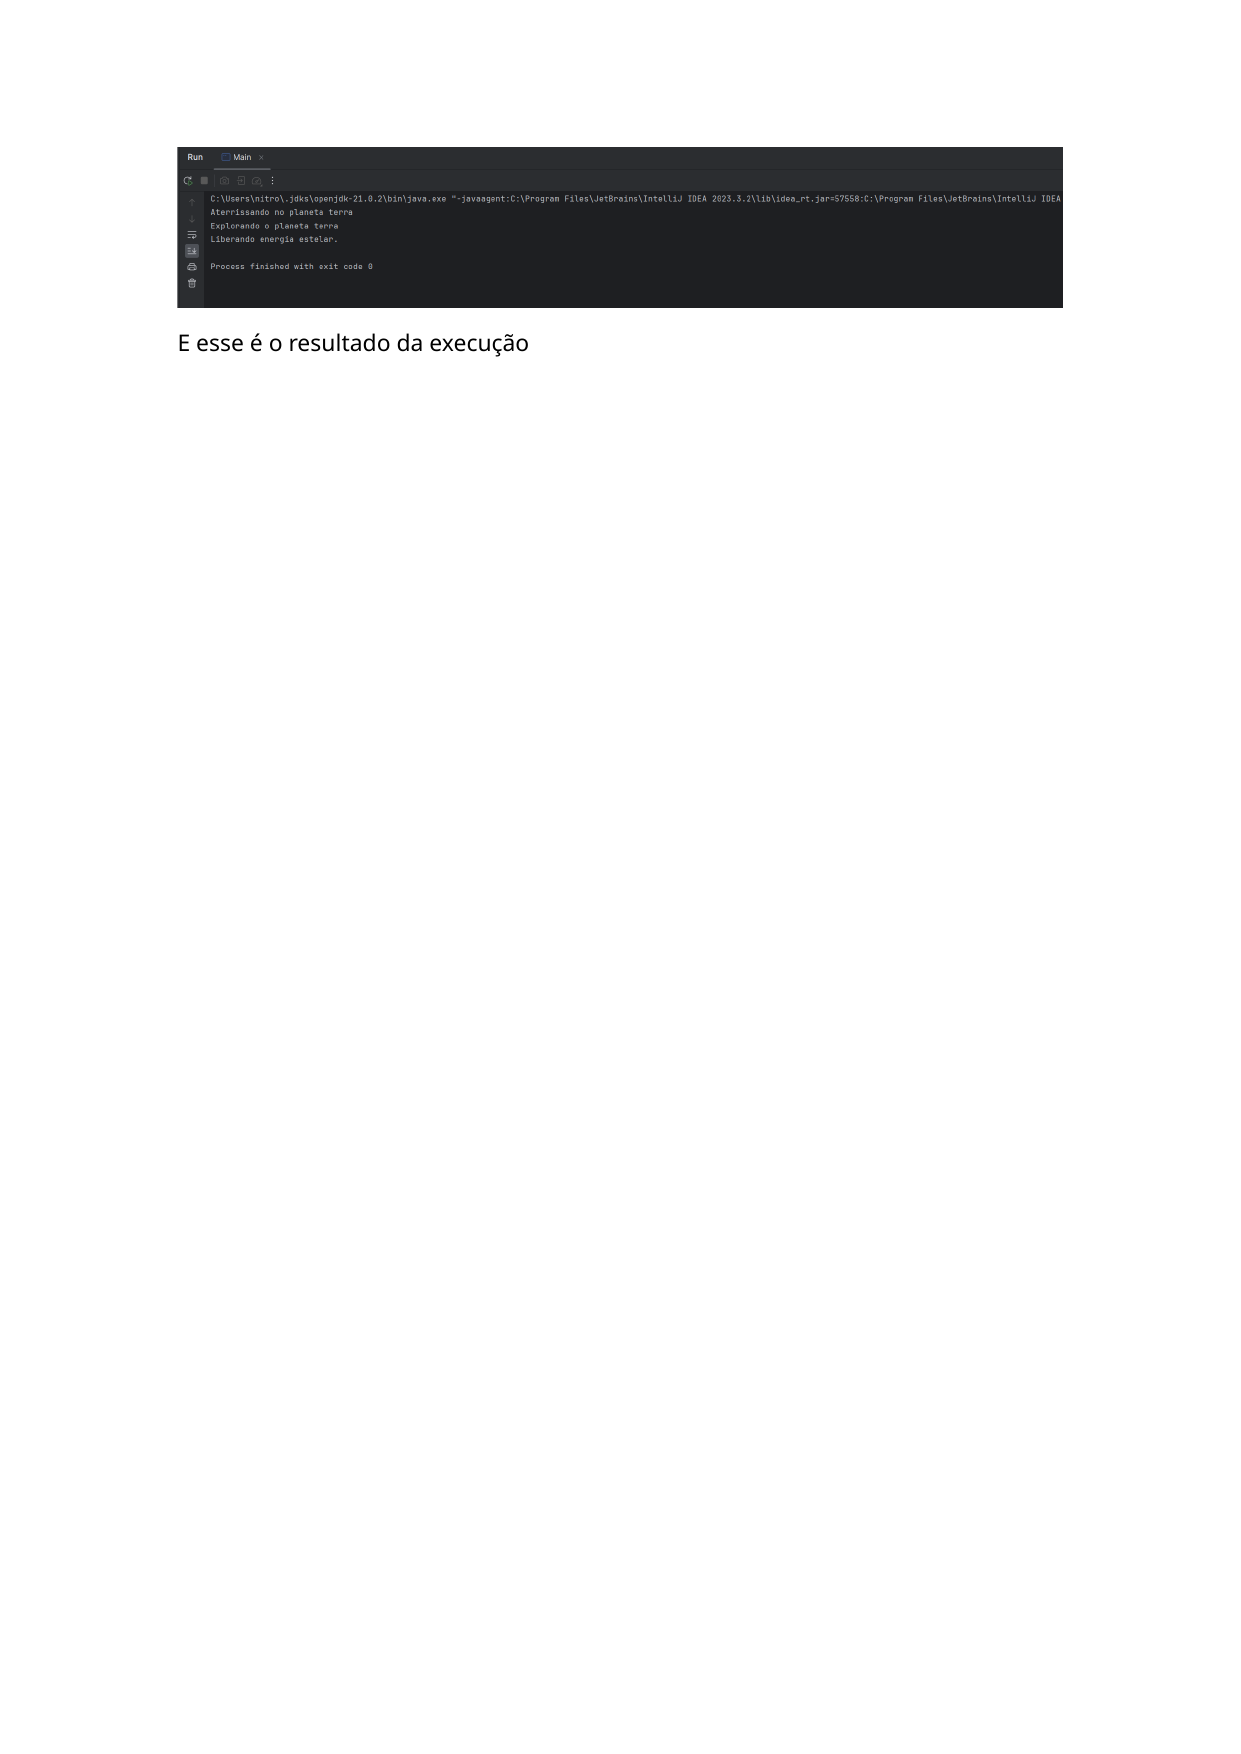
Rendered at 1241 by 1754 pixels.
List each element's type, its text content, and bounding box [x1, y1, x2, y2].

text E esse é o resultado da execução [177, 327, 1063, 358]
picture [177, 147, 1063, 308]
